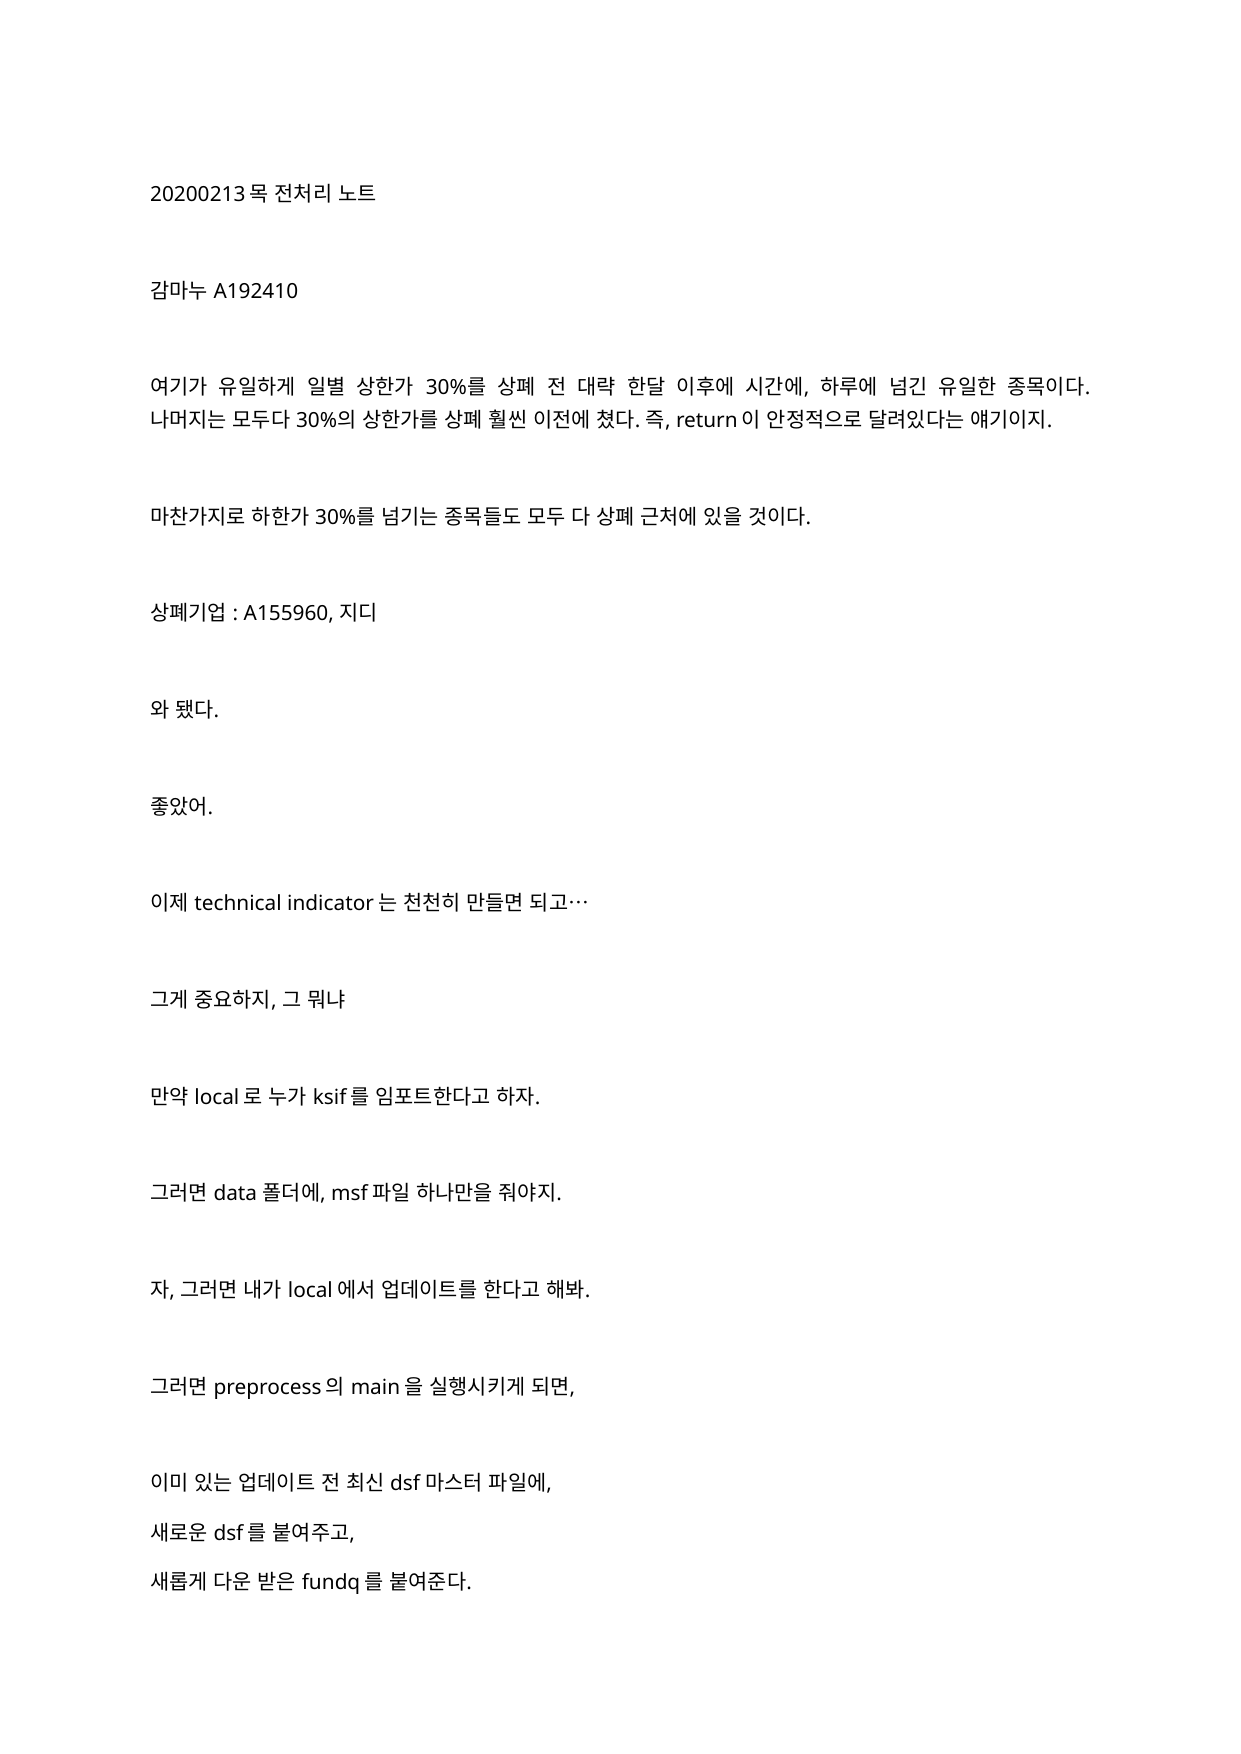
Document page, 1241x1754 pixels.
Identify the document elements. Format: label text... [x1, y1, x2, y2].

text 이미 있는 업데이트 전 최신 dsf 마스터 파일에, [150, 1467, 1090, 1497]
text 좋았어. [150, 790, 1090, 820]
text 감마누 A192410 [150, 274, 1090, 304]
text 상폐기업 : A155960, 지디 [150, 597, 1090, 627]
text 그러면 preprocess의 main을 실행시키게 되면, [150, 1370, 1090, 1400]
text 자, 그러면 내가 local에서 업데이트를 한다고 해봐. [150, 1273, 1090, 1303]
text 그러면 data 폴더에, msf파일 하나만을 줘야지. [150, 1177, 1090, 1207]
text 20200213목 전처리 노트 [150, 177, 1090, 207]
text 마찬가지로 하한가 30%를 넘기는 종목들도 모두 다 상폐 근처에 있을 것이다. [150, 500, 1090, 530]
text 여기가 유일하게 일별 상한가 30%를 상폐 전 대략 한달 이후에 시간에, 하루에 넘긴 유일한 종목이다. 나머지는 모두다 30%의 상한가를 상폐 훨씬 이전에 쳤다. 즉, return이 안정적으로 달려있다는 얘기이지. [150, 371, 1090, 433]
text 새롭게 다운 받은 fundq를 붙여준다. [150, 1565, 1090, 1596]
text 만약 local로 누가 ksif를 임포트한다고 하자. [150, 1080, 1090, 1110]
text 와 됐다. [150, 693, 1090, 723]
text 이제 technical indicator는 천천히 만들면 되고… [150, 887, 1090, 917]
text 새로운 dsf를 붙여주고, [150, 1516, 1090, 1546]
text 그게 중요하지, 그 뭐냐 [150, 983, 1090, 1013]
